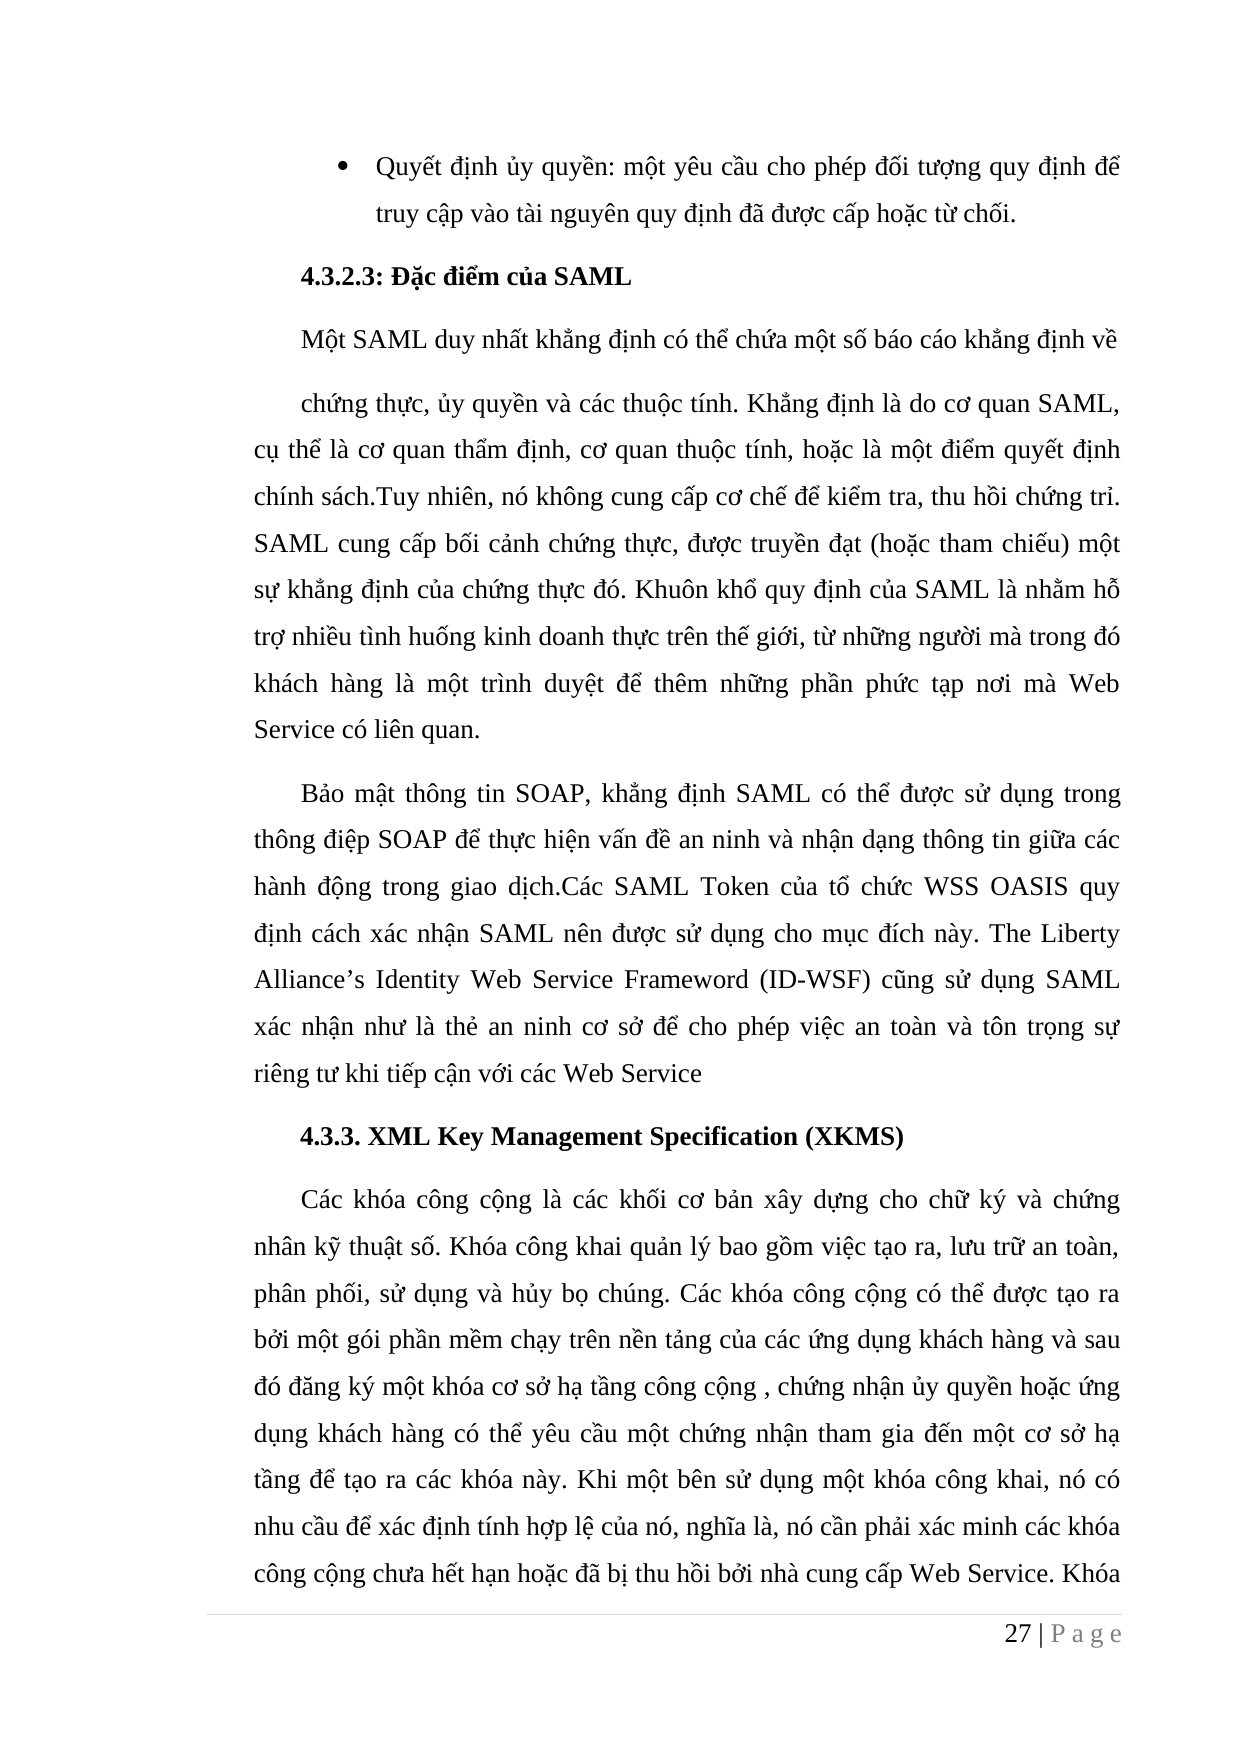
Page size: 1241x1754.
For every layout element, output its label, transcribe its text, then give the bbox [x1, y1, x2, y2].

text chứng thực, ủy quyền và các thuộc tính. Khẳng định là do cơ quan SAML, cụ thể là cơ quan thẩm định, cơ quan thuộc tính, hoặc là một điểm quyết định chính sách.Tuy nhiên, nó không cung cấp cơ chế để kiểm tra, thu hồi chứng trỉ. SAML cung cấp bối cảnh chứng thực, được truyền đạt (hoặc tham chiếu) một sự khẳng định của chứng thực đó. Khuôn khổ quy định của SAML là nhằm hỗ trợ nhiều tình huống kinh doanh thực trên thế giới, từ những người mà trong đó khách hàng là một trình duyệt để thêm những phần phức tạp nơi mà Web Service có liên quan. [254, 387, 1122, 744]
text 4.3.2.3: Đặc điểm của SAML [254, 260, 1122, 291]
list Quyết định ủy quyền: một yêu cầu cho phép đối tượng quy định để truy cập vào tài nguyên quy định đã được cấp hoặc từ chối. [338, 150, 1122, 228]
text Một SAML duy nhất khẳng định có thể chứa một số báo cáo khẳng định về [254, 323, 1122, 354]
text 4.3.3. XML Key Management Specification (XKMS) [253, 1120, 1122, 1151]
text Bảo mật thông tin SOAP, khẳng định SAML có thể được sử dụng trong thông điệp SOAP để thực hiện vấn đề an ninh và nhận dạng thông tin giữa các hành động trong giao dịch.Các SAML Token của tổ chức WSS OASIS quy định cách xác nhận SAML nên được sử dụng cho mục đích này. The Liberty Alliance’s Identity Web Service Frameword (ID-WSF) cũng sử dụng SAML xác nhận như là thẻ an ninh cơ sở để cho phép việc an toàn và tôn trọng sự riêng tư khi tiếp cận với các Web Service [254, 777, 1122, 1088]
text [254, 1183, 1122, 1588]
